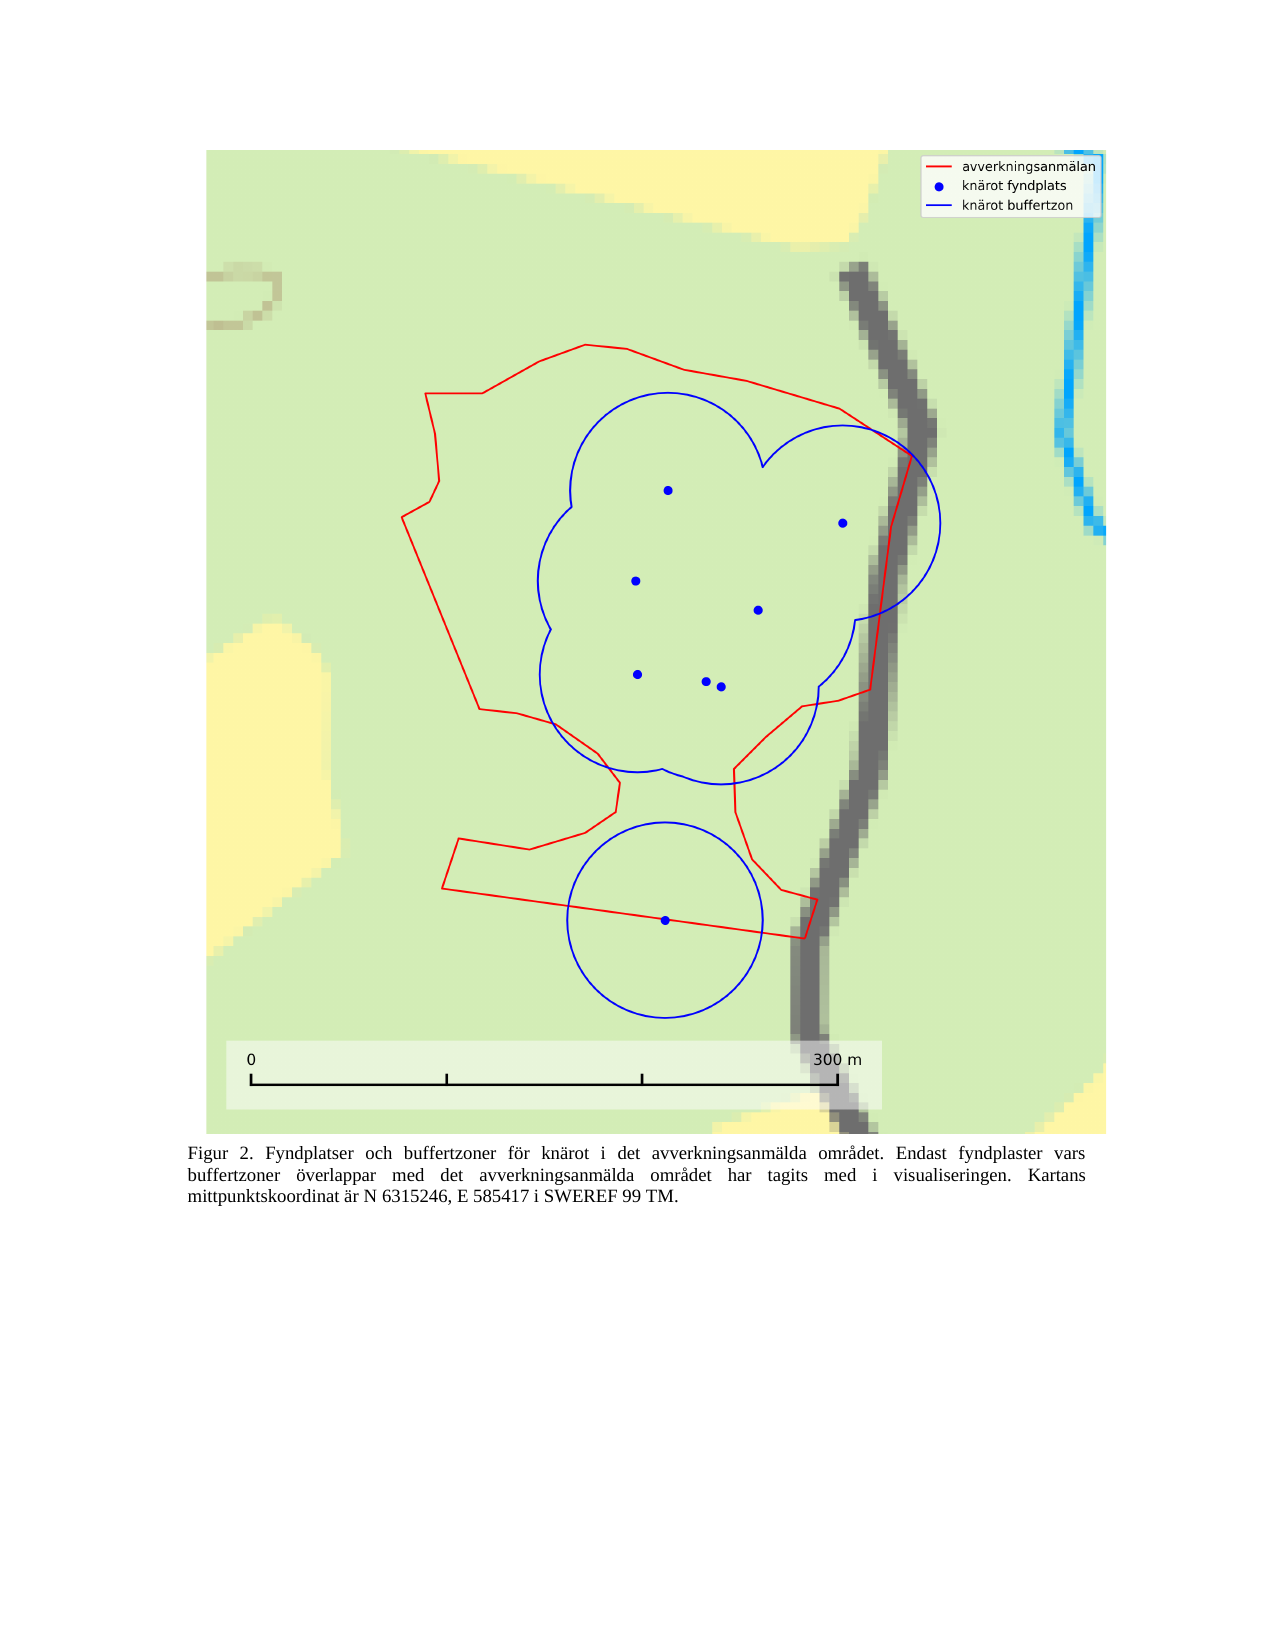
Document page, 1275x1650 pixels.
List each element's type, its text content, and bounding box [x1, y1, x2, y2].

picture [206, 150, 1107, 1134]
text Figur 2. Fyndplatser och buffertzoner för knärot i det avverkningsanmälda området. Endast fyndplaster vars buffertzoner överlappar med det avverkningsanmälda området har tagits med i visualiseringen. Kartans mittpunktskoordinat är N 6315246, E 585417 i SWEREF 99 TM. [187, 1142, 1087, 1207]
